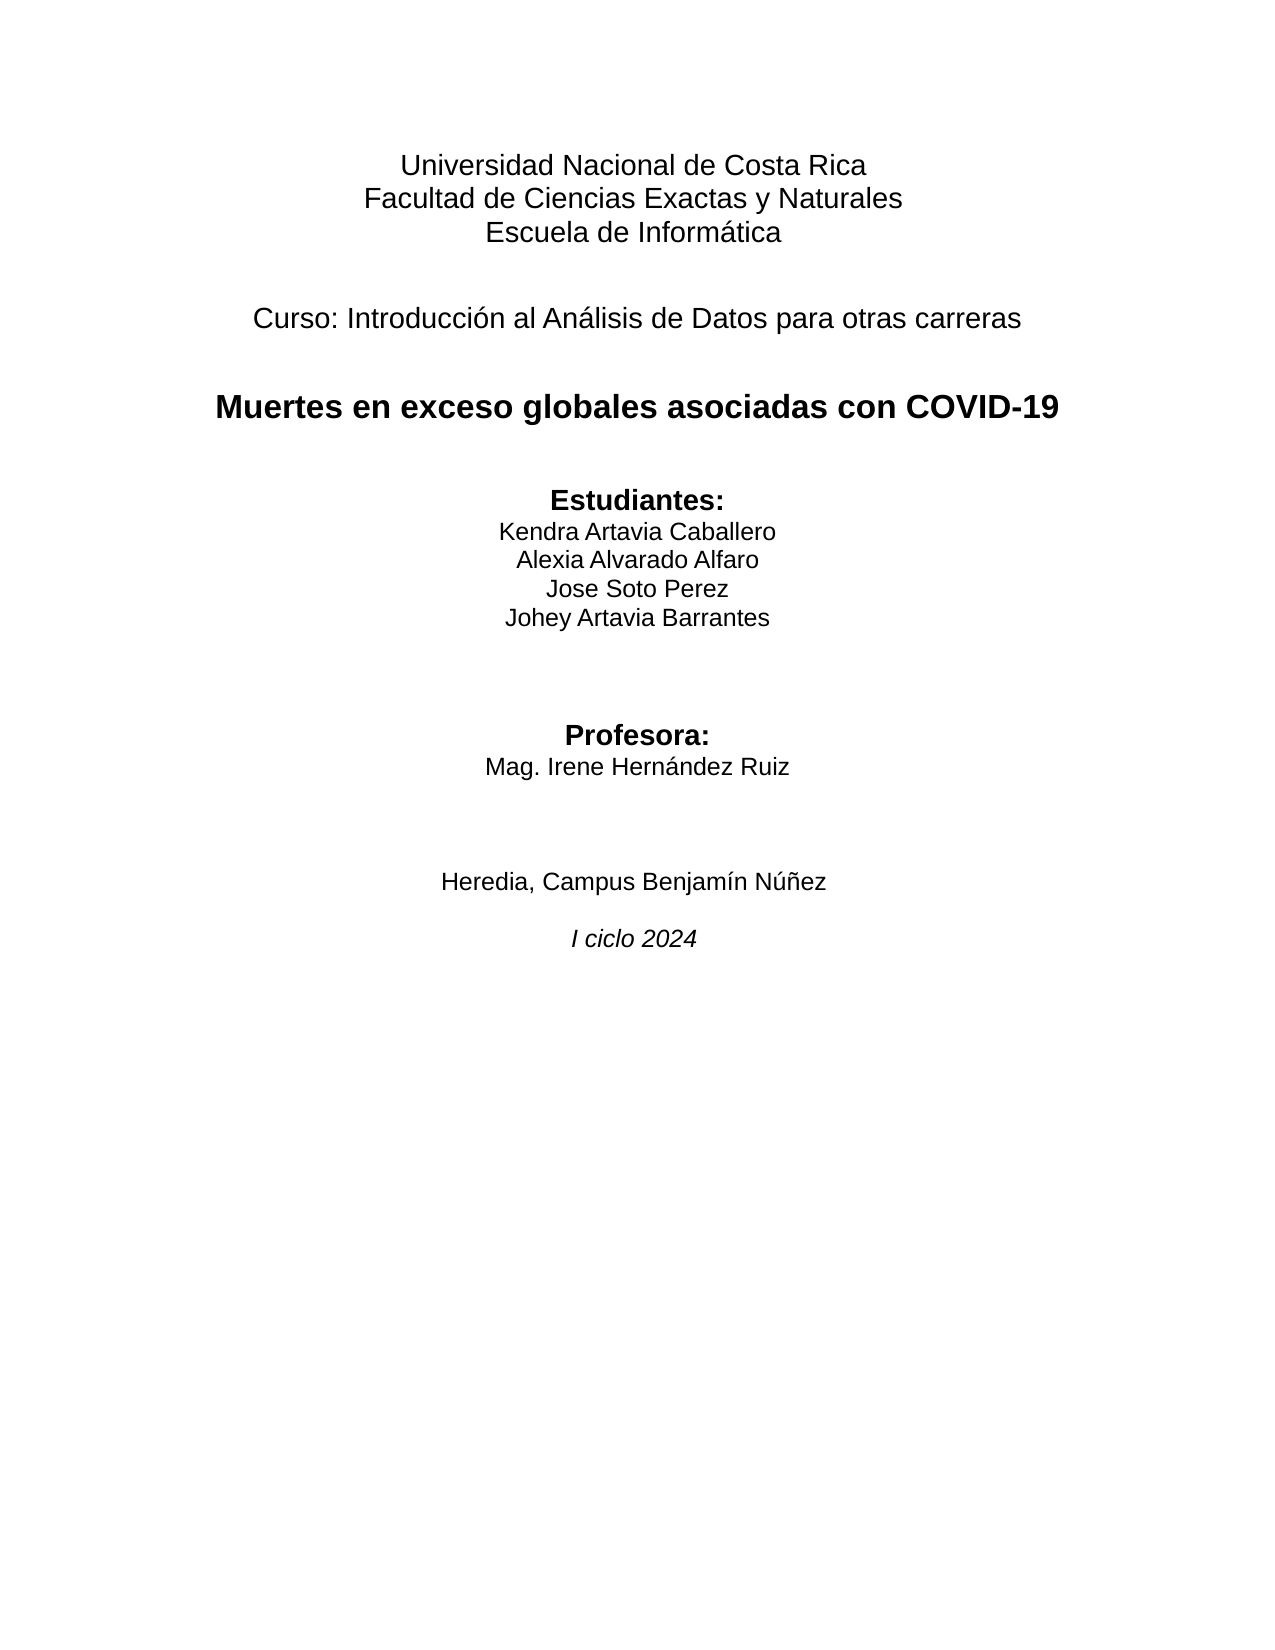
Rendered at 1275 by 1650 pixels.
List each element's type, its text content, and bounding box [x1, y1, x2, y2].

text Estudiantes: [177, 483, 1098, 517]
text I ciclo 2024 [177, 924, 1098, 953]
text Escuela de Informática [177, 215, 1098, 248]
text Curso: Introducción al Análisis de Datos para otras carreras [177, 301, 1098, 334]
text Muertes en exceso globales asociadas con COVID-19 [177, 387, 1098, 426]
text Jose Soto Perez [177, 574, 1098, 603]
text Profesora: [177, 718, 1098, 751]
text Mag. Irene Hernández Ruiz [177, 751, 1098, 780]
text Facultad de Ciencias Exactas y Naturales [177, 181, 1098, 215]
text Universidad Nacional de Costa Rica [177, 148, 1098, 181]
text Kendra Artavia Caballero [177, 517, 1098, 545]
text Alexia Alvarado Alfaro [177, 545, 1098, 574]
text Heredia, Campus Benjamín Núñez [177, 866, 1098, 895]
text Johey Artavia Barrantes [177, 603, 1098, 632]
